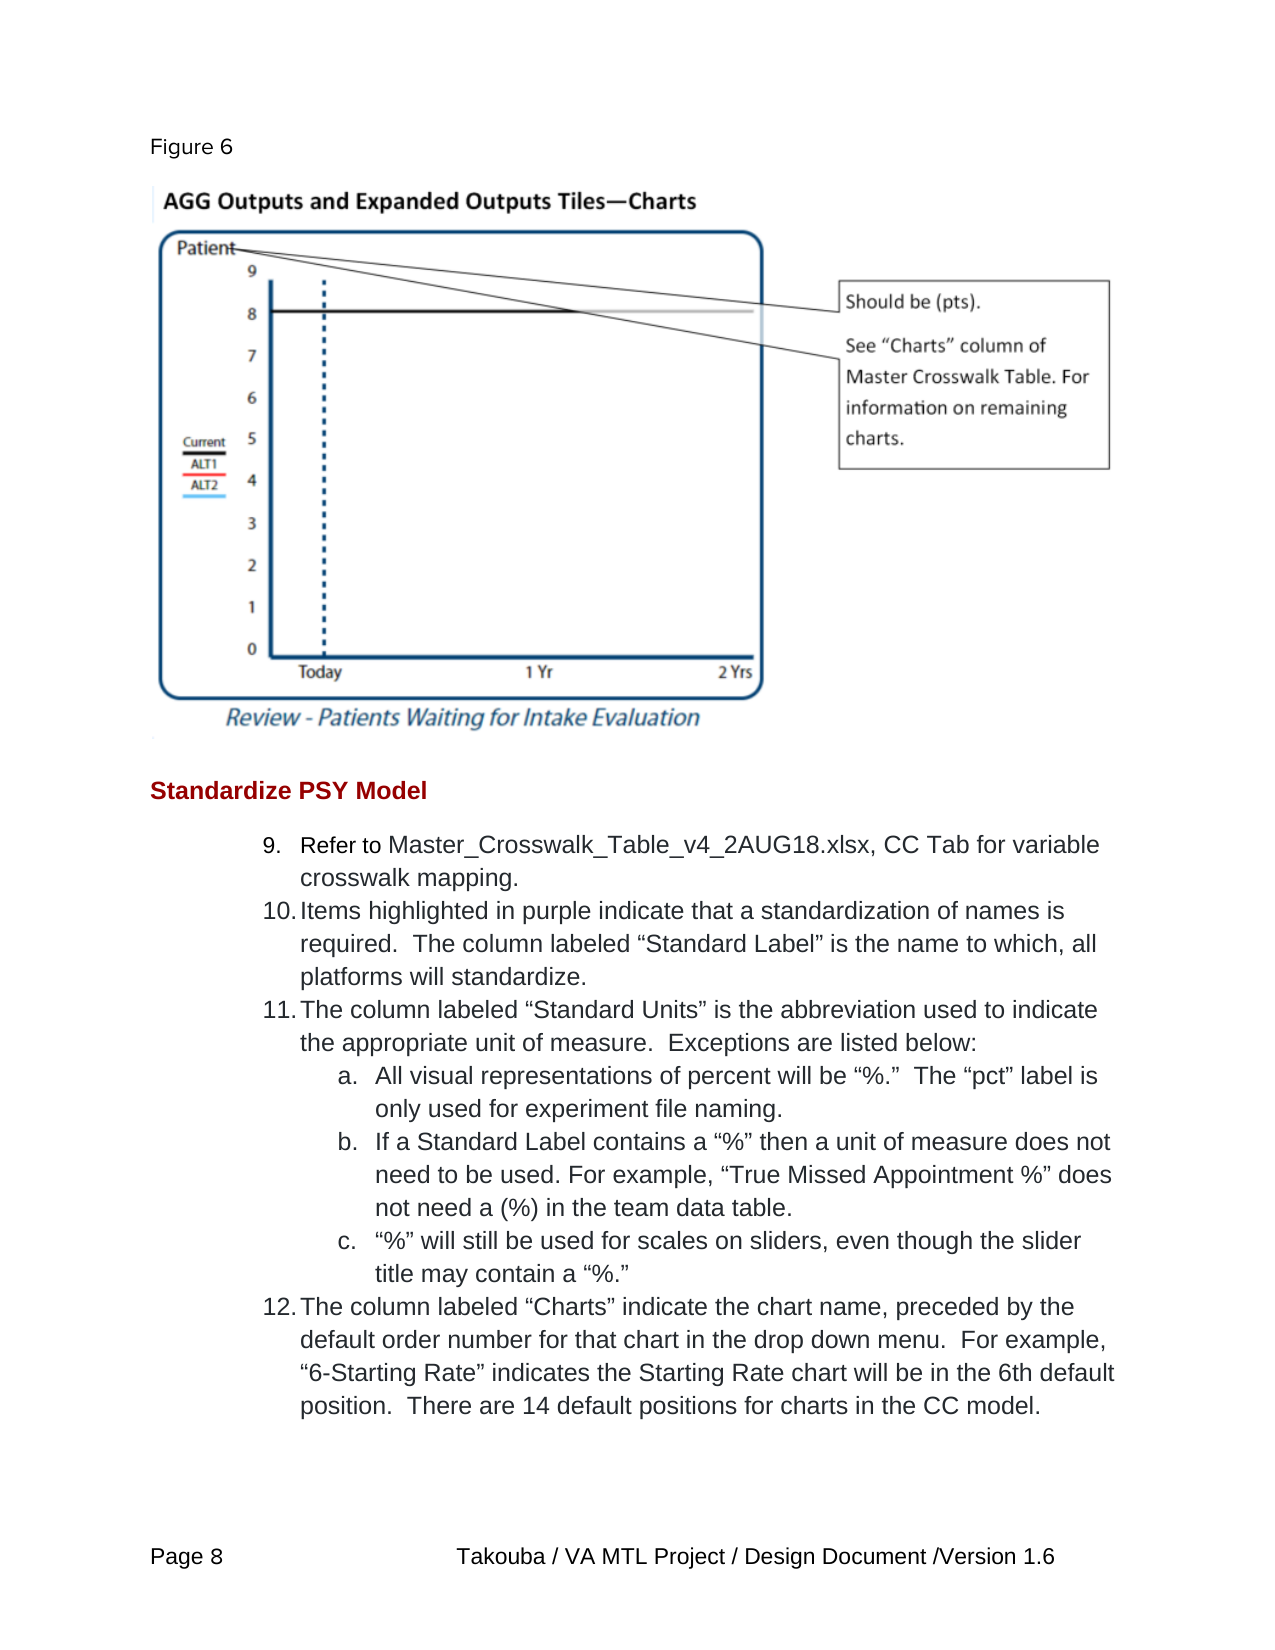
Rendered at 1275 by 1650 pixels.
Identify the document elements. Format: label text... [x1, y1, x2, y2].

list Items highlighted in purple indicate that a standardization of names is required. The column labeled “Standard Label” is the name to which, all platforms will standardize. [262, 896, 1125, 991]
list The column labeled “Charts” indicate the chart name, preceded by the default order number for that chart in the drop down menu. For example, “6-Starting Rate” indicates the Starting Rate chart will be in the 6th default position. There are 14 default positions for charts in the CC model. [262, 1292, 1125, 1420]
list Refer to Master_Crosswalk_Table_v4_2AUG18.xlsx, CC Tab for variable crosswalk mapping. [262, 830, 1125, 891]
list The column labeled “Standard Units” is the abbreviation used to indicate the appropriate unit of measure. Exceptions are listed below: [262, 995, 1125, 1057]
list “%” will still be used for scales on sliders, even though the slider title may contain a “%.” [337, 1226, 1125, 1288]
list All visual representations of percent will be “%.” The “pct” label is only used for experiment file naming. [337, 1061, 1125, 1123]
list If a Standard Label contains a “%” then a unit of measure does not need to be used. For example, “True Missed Appointment %” does not need a (%) in the team data table. [337, 1127, 1125, 1222]
subtitle Standardize PSY Model [150, 776, 1125, 804]
text Figure 6 [150, 133, 1125, 161]
picture [150, 186, 1125, 739]
